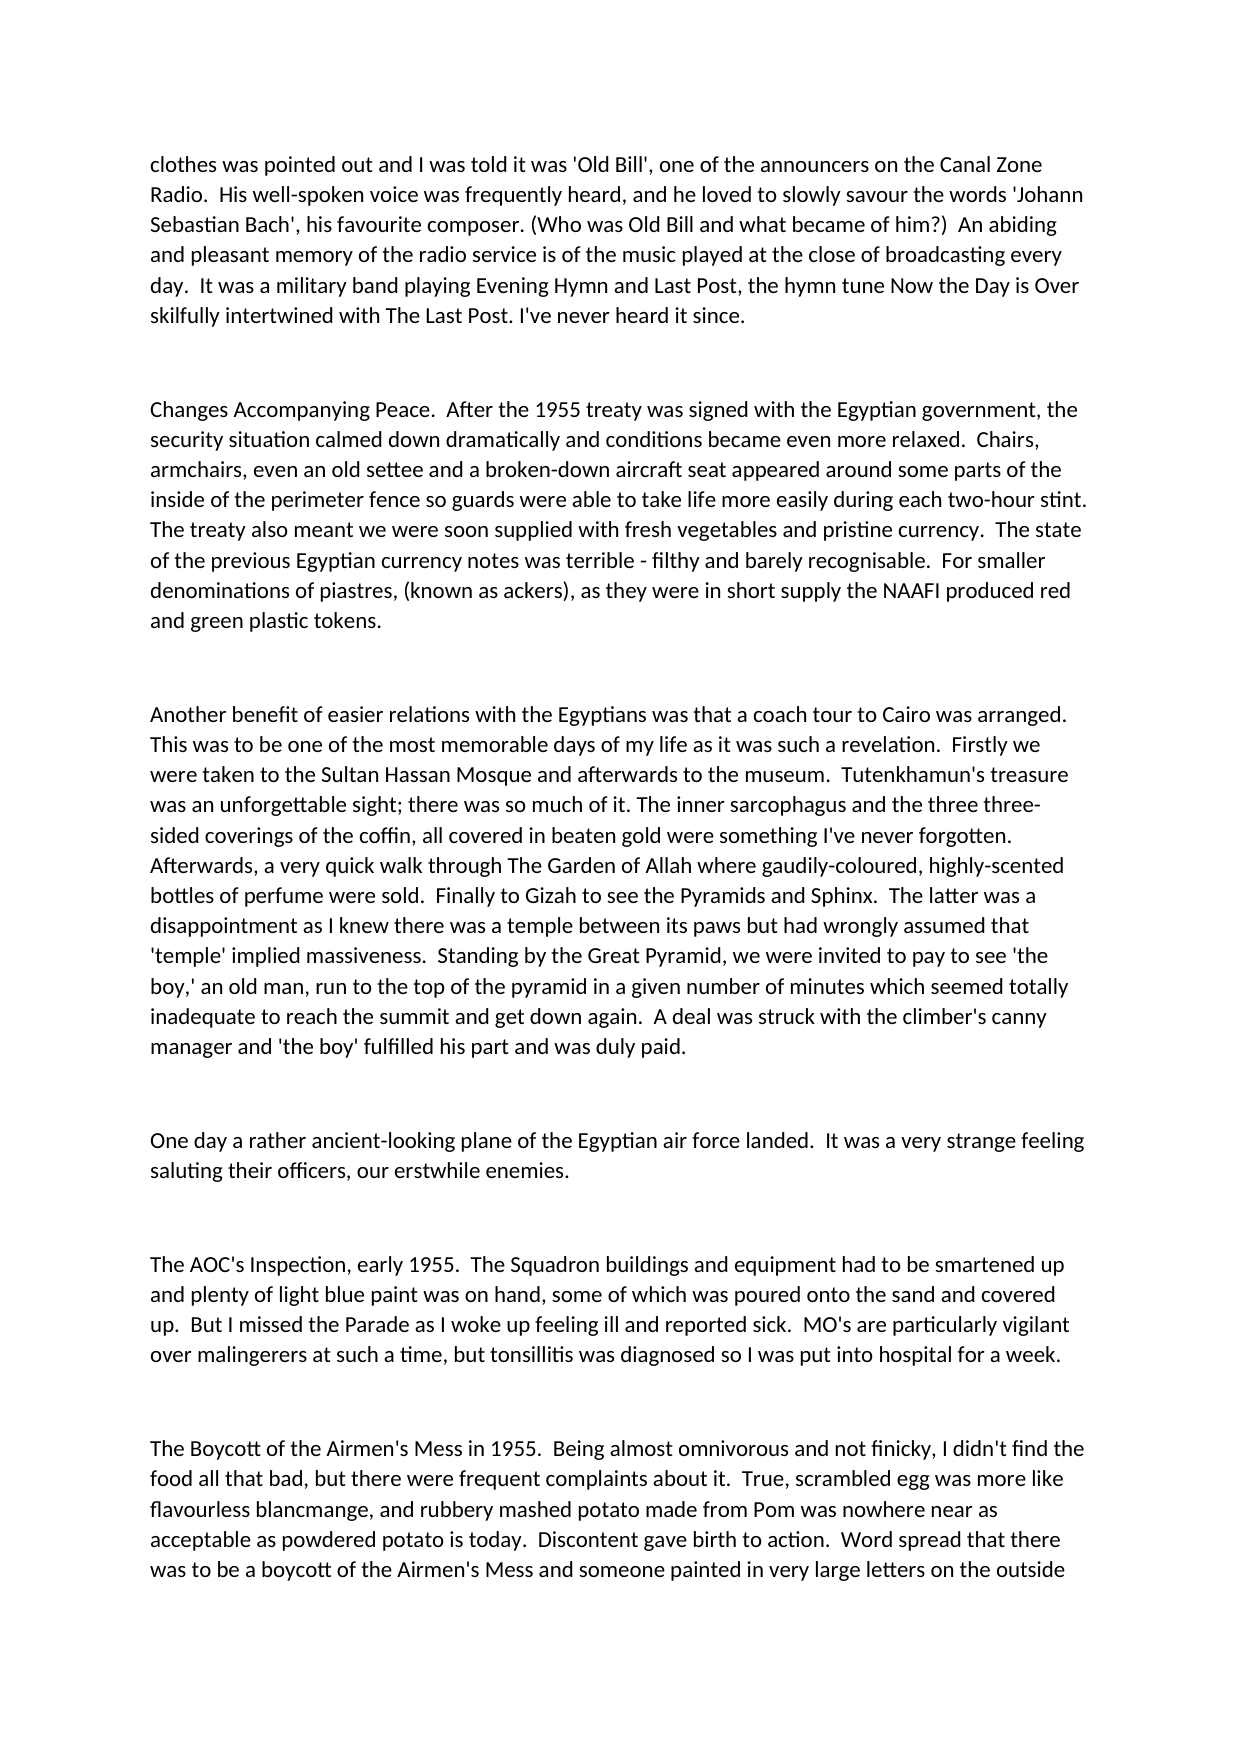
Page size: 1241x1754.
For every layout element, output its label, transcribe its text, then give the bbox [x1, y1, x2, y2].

text Another benefit of easier relations with the Egyptians was that a coach tour to Cairo was arranged. This was to be one of the most memorable days of my life as it was such a revelation. Firstly we were taken to the Sultan Hassan Mosque and afterwards to the museum. Tutenkhamun's treasure was an unforgettable sight; there was so much of it. The inner sarcophagus and the three three-sided coverings of the coffin, all covered in beaten gold were something I've never forgotten. Afterwards, a very quick walk through The Garden of Allah where gaudily-coloured, highly-scented bottles of perfume were sold. Finally to Gizah to see the Pyramids and Sphinx. The latter was a disappointment as I knew there was a temple between its paws but had wrongly assumed that 'temple' implied massiveness. Standing by the Great Pyramid, we were invited to pay to see 'the boy,' an old man, run to the top of the pyramid in a given number of minutes which seemed totally inadequate to reach the summit and get down again. A deal was struck with the climber's canny manager and 'the boy' fulfilled his part and was duly paid. [150, 700, 1090, 1060]
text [150, 1434, 1090, 1583]
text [150, 150, 1090, 329]
text The AOC's Inspection, early 1955. The Squadron buildings and equipment had to be smartened up and plenty of light blue paint was on hand, some of which was poured onto the sand and covered up. But I missed the Parade as I woke up feeling ill and reported sick. MO's are particularly vigilant over malingerers at such a time, but tonsillitis was diagnosed so I was put into hospital for a week. [150, 1250, 1090, 1369]
text Changes Accompanying Peace. After the 1955 treaty was signed with the Egyptian government, the security situation calmed down dramatically and conditions became even more relaxed. Chairs, armchairs, even an old settee and a broken-down aircraft seat appeared around some parts of the inside of the perimeter fence so guards were able to take life more easily during each two-hour stint. The treaty also meant we were soon supplied with fresh vegetables and pristine currency. The state of the previous Egyptian currency notes was terrible - filthy and barely recognisable. For smaller denominations of piastres, (known as ackers), as they were in short supply the NAAFI produced red and green plastic tokens. [150, 395, 1090, 634]
text One day a rather ancient-looking plane of the Egyptian air force landed. It was a very strange feeling saluting their officers, our erstwhile enemies. [150, 1126, 1090, 1184]
